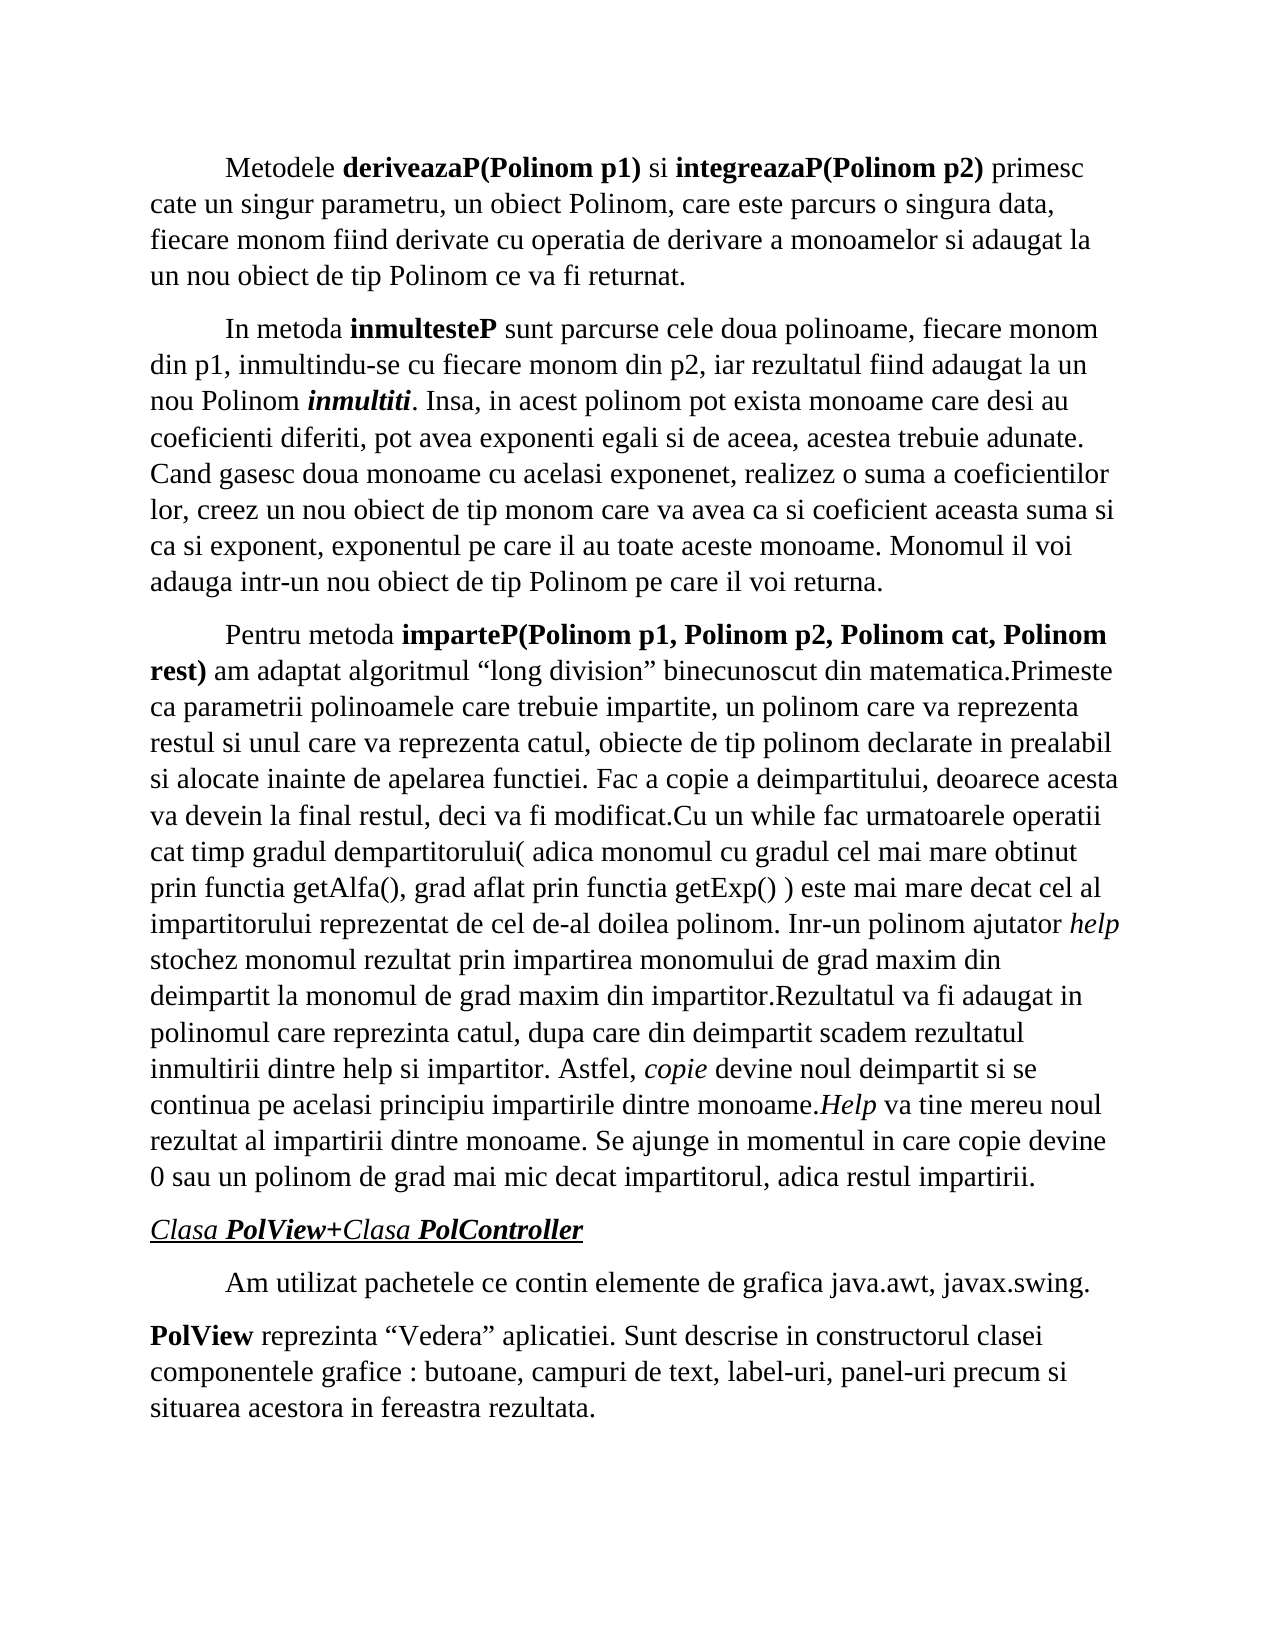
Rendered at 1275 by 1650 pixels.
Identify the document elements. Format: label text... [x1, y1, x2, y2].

text Clasa PolView+Clasa PolController [150, 1212, 1125, 1246]
text In metoda inmultesteP sunt parcurse cele doua polinoame, fiecare monom din p1, inmultindu-se cu fiecare monom din p2, iar rezultatul fiind adaugat la un nou Polinom inmultiti. Insa, in acest polinom pot exista monoame care desi au coeficienti diferiti, pot avea exponenti egali si de aceea, acestea trebuie adunate. Cand gasesc doua monoame cu acelasi exponenet, realizez o suma a coeficientilor lor, creez un nou obiect de tip monom care va avea ca si coeficient aceasta suma si ca si exponent, exponentul pe care il au toate aceste monoame. Monomul il voi adauga intr-un nou obiect de tip Polinom pe care il voi returna. [150, 311, 1125, 598]
text Metodele deriveazaP(Polinom p1) si integreazaP(Polinom p2) primesc cate un singur parametru, un obiect Polinom, care este parcurs o singura data, fiecare monom fiind derivate cu operatia de derivare a monoamelor si adaugat la un nou obiect de tip Polinom ce va fi returnat. [150, 150, 1125, 292]
text Pentru metoda imparteP(Polinom p1, Polinom p2, Polinom cat, Polinom rest) am adaptat algoritmul “long division” binecunoscut din matematica.Primeste ca parametrii polinoamele care trebuie impartite, un polinom care va reprezenta restul si unul care va reprezenta catul, obiecte de tip polinom declarate in prealabil si alocate inainte de apelarea functiei. Fac a copie a deimpartitului, deoarece acesta va devein la final restul, deci va fi modificat.Cu un while fac urmatoarele operatii cat timp gradul dempartitorului( adica monomul cu gradul cel mai mare obtinut prin functia getAlfa(), grad aflat prin functia getExp() ) este mai mare decat cel al impartitorului reprezentat de cel de-al doilea polinom. Inr-un polinom ajutator help stochez monomul rezultat prin impartirea monomului de grad maxim din deimpartit la monomul de grad maxim din impartitor.Rezultatul va fi adaugat in polinomul care reprezinta catul, dupa care din deimpartit scadem rezultatul inmultirii dintre help si impartitor. Astfel, copie devine noul deimpartit si se continua pe acelasi principiu impartirile dintre monoame.Help va tine mereu noul rezultat al impartirii dintre monoame. Se ajunge in momentul in care copie devine 0 sau un polinom de grad mai mic decat impartitorul, adica restul impartirii. [150, 617, 1125, 1193]
text Am utilizat pachetele ce contin elemente de grafica java.awt, javax.swing. [150, 1265, 1125, 1298]
text PolView reprezinta “Vedera” aplicatiei. Sunt descrise in constructorul clasei componentele grafice : butoane, campuri de text, label-uri, panel-uri precum si situarea acestora in fereastra rezultata. [150, 1318, 1125, 1423]
